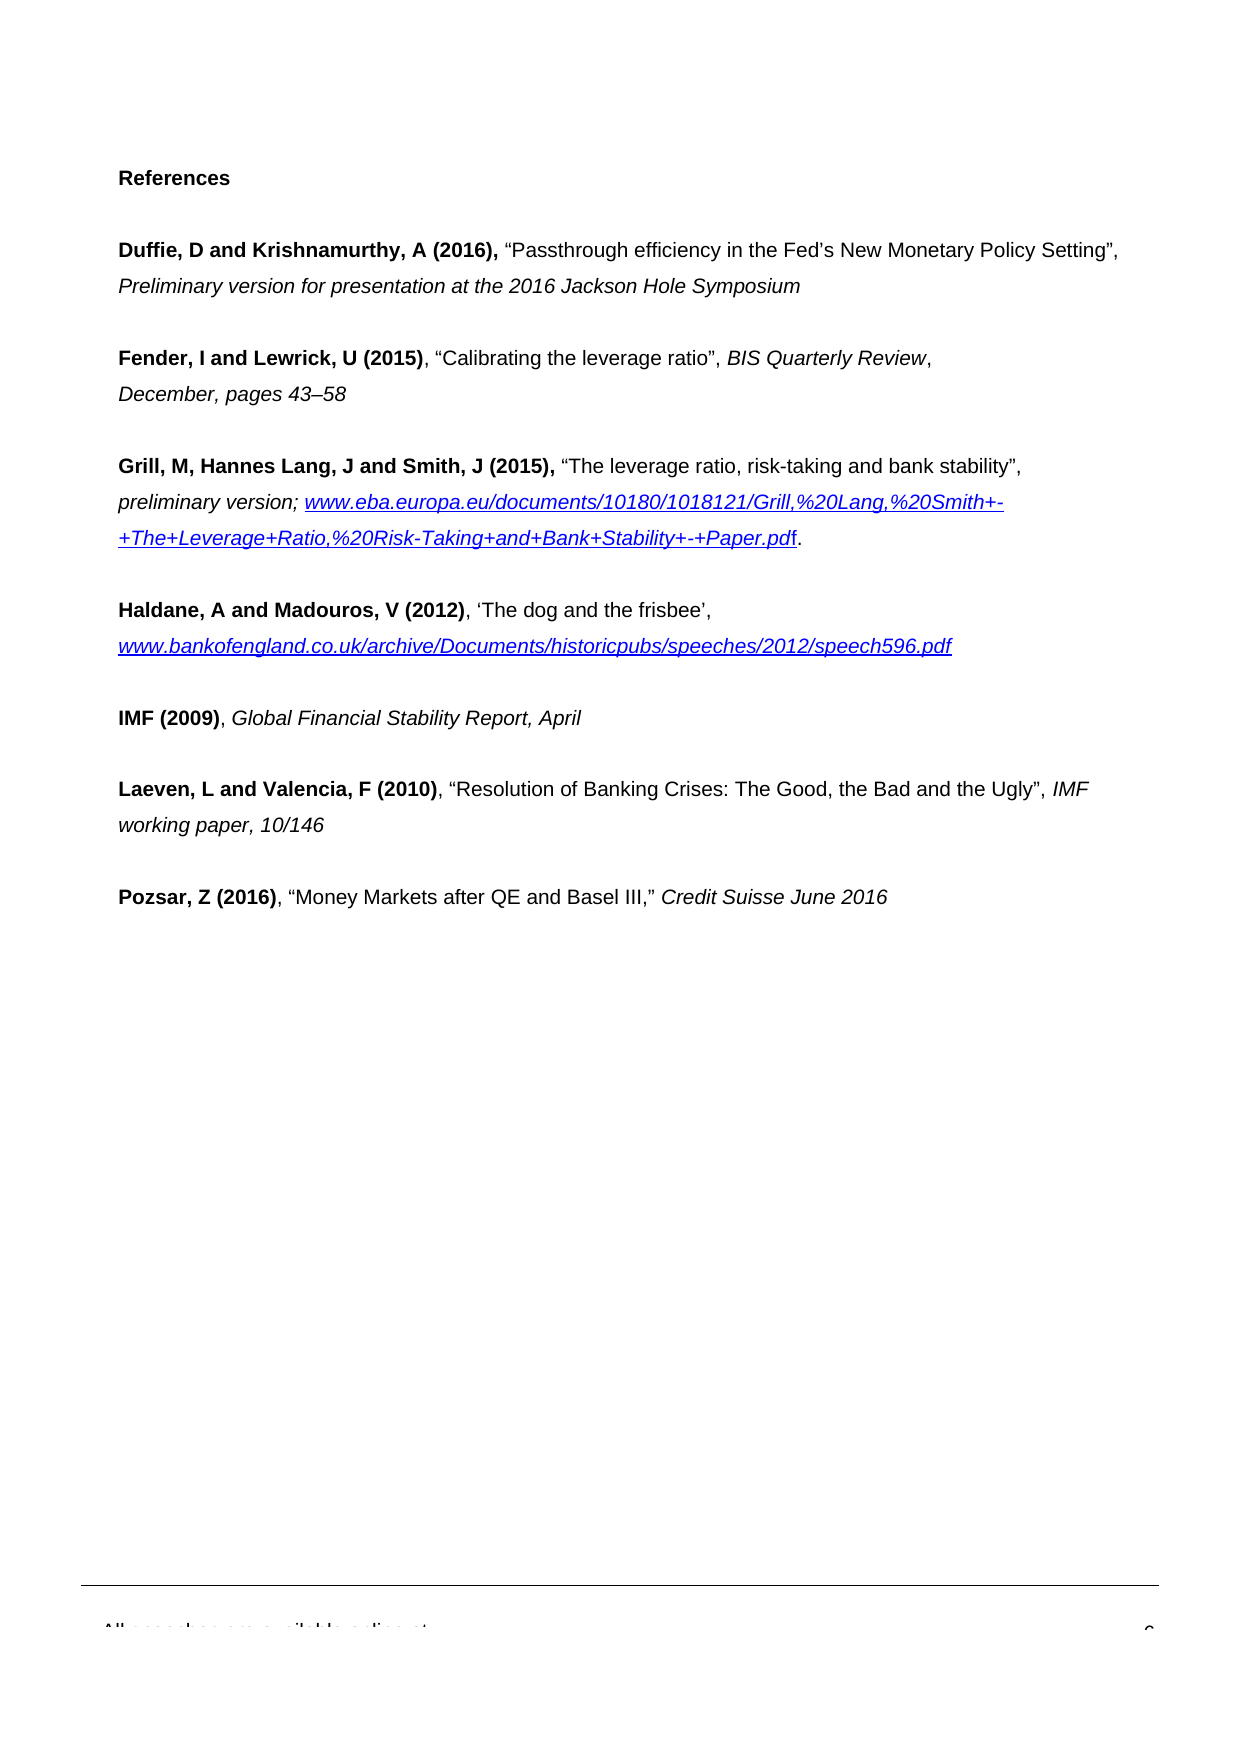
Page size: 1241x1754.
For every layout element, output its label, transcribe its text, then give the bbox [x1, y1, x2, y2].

text Laeven, L and Valencia, F (2010), “Resolution of Banking Crises: The Good, the Bad and the Ugly”, IMF working paper, 10/146 [118, 777, 1090, 837]
text Haldane, A and Madouros, V (2012), ‘The dog and the frisbee’, [118, 597, 1134, 621]
text Duffie, D and Krishnamurthy, A (2016), “Passthrough efficiency in the Fed’s New Monetary Policy Setting”, [118, 238, 1134, 262]
text Grill, M, Hannes Lang, J and Smith, J (2015), “The leverage ratio, risk-taking and bank stability”, [118, 454, 1134, 478]
text preliminary version; www.eba.europa.eu/documents/10180/1018121/Grill,%20Lang,%20Smith+- [118, 490, 1134, 514]
subtitle References [118, 166, 1134, 190]
text Pozsar, Z (2016), “Money Markets after QE and Basel III,” Credit Suisse June 2016 [118, 885, 1134, 909]
text www.bankofengland.co.uk/archive/Documents/historicpubs/speeches/2012/speech596.pdf [118, 633, 1134, 657]
text Preliminary version for presentation at the 2016 Jackson Hole Symposium [118, 274, 1134, 298]
text +The+Leverage+Ratio,%20Risk-Taking+and+Bank+Stability+-+Paper.pdf. [118, 526, 1134, 550]
text Fender, I and Lewrick, U (2015), “Calibrating the leverage ratio”, BIS Quarterly Review, December, pages 43–58 [118, 346, 934, 406]
text IMF (2009), Global Financial Stability Report, April [118, 706, 1134, 729]
